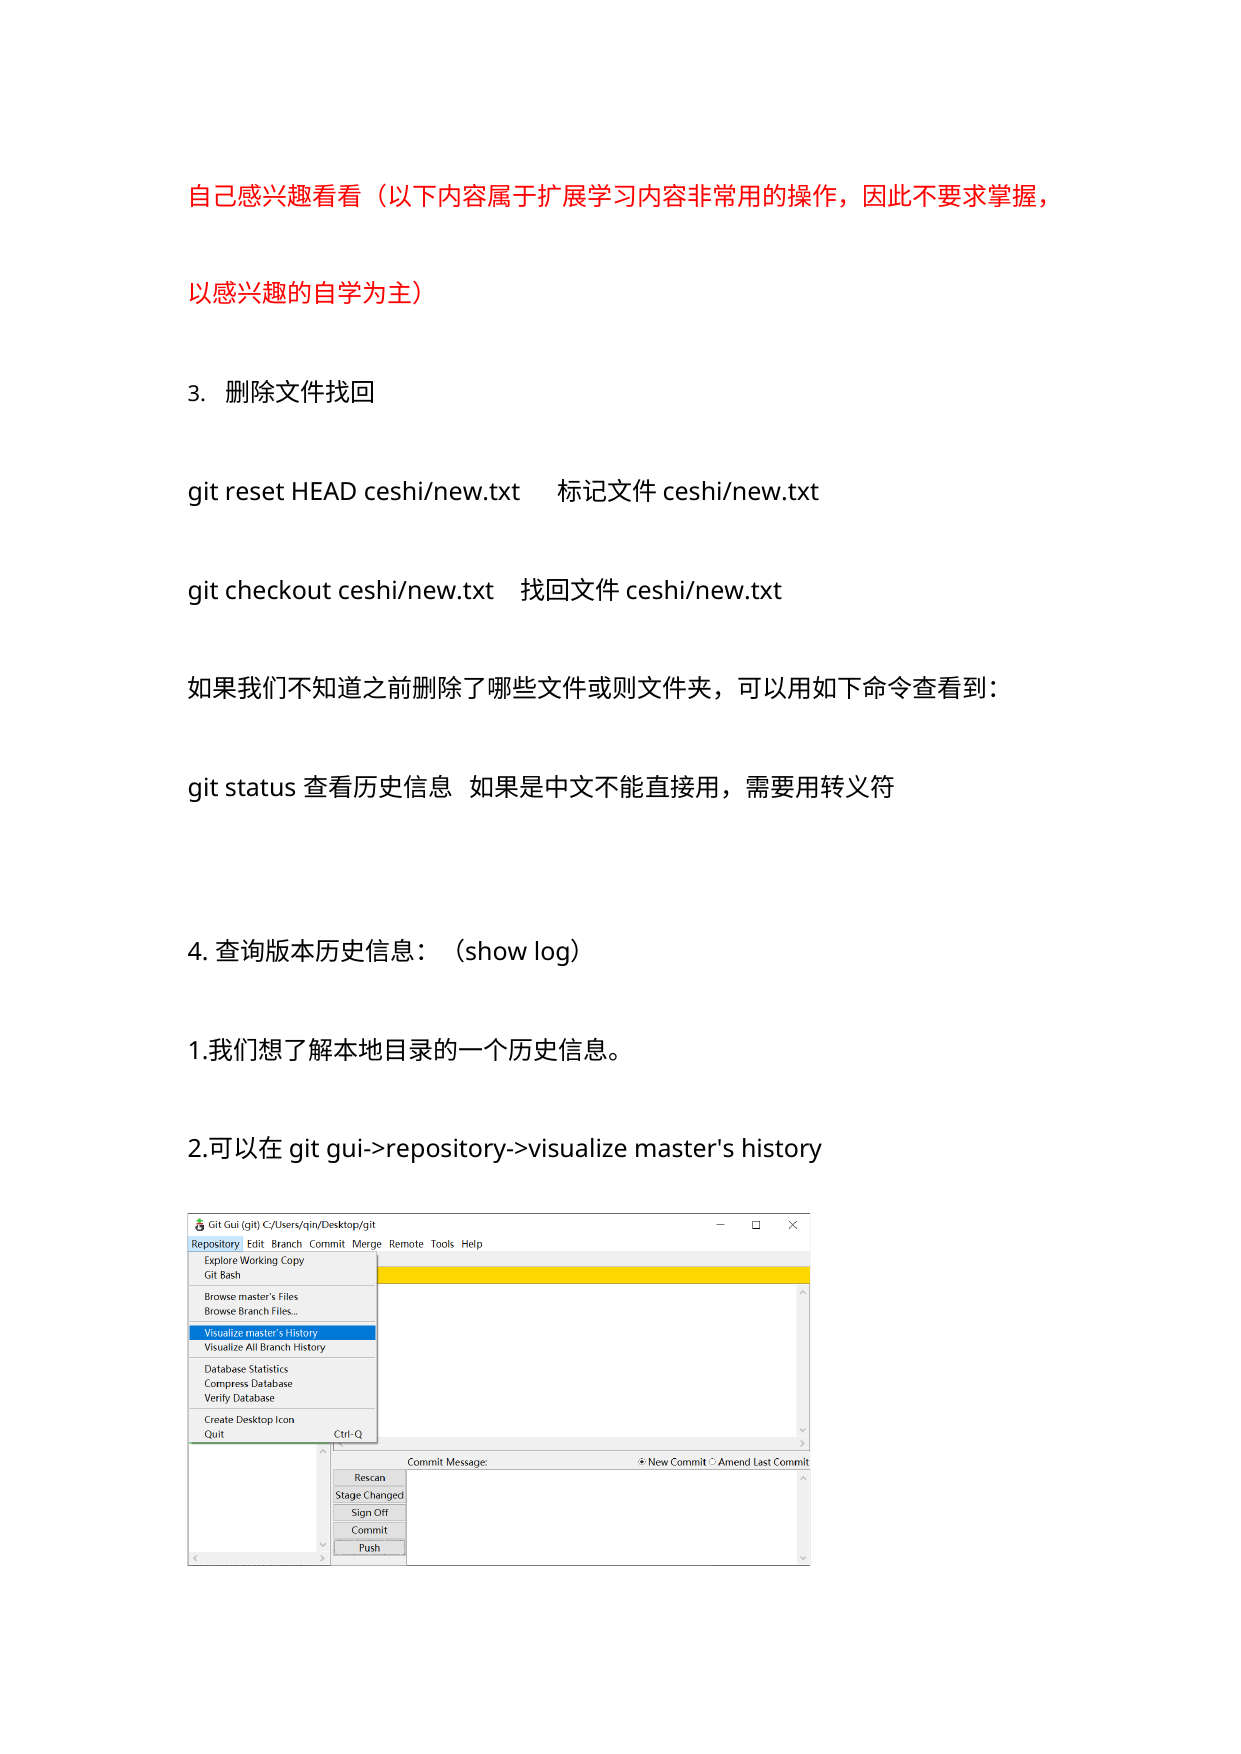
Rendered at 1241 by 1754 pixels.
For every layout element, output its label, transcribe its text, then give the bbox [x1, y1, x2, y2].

picture [187, 1213, 811, 1566]
text 如果我们不知道之前删除了哪些文件或则文件夹，可以用如下命令查看到： [187, 654, 1053, 719]
list 删除文件找回 [187, 358, 1053, 423]
text 自己感兴趣看看（以下内容属于扩展学习内容非常用的操作，因此不要求掌握，以感兴趣的自学为主） [187, 162, 1053, 324]
text git checkout ceshi/new.txt 找回文件ceshi/new.txt [187, 556, 1053, 621]
text git reset HEAD ceshi/new.txt 标记文件 ceshi/new.txt [187, 457, 1053, 522]
text 2.可以在git gui->repository->visualize master's history [187, 1114, 1053, 1179]
text 1.我们想了解本地目录的一个历史信息。 [187, 1016, 1053, 1081]
text 4. 查询版本历史信息：（show log） [187, 917, 1053, 982]
text git status 查看历史信息 如果是中文不能直接用，需要用转义符 [187, 753, 1053, 818]
